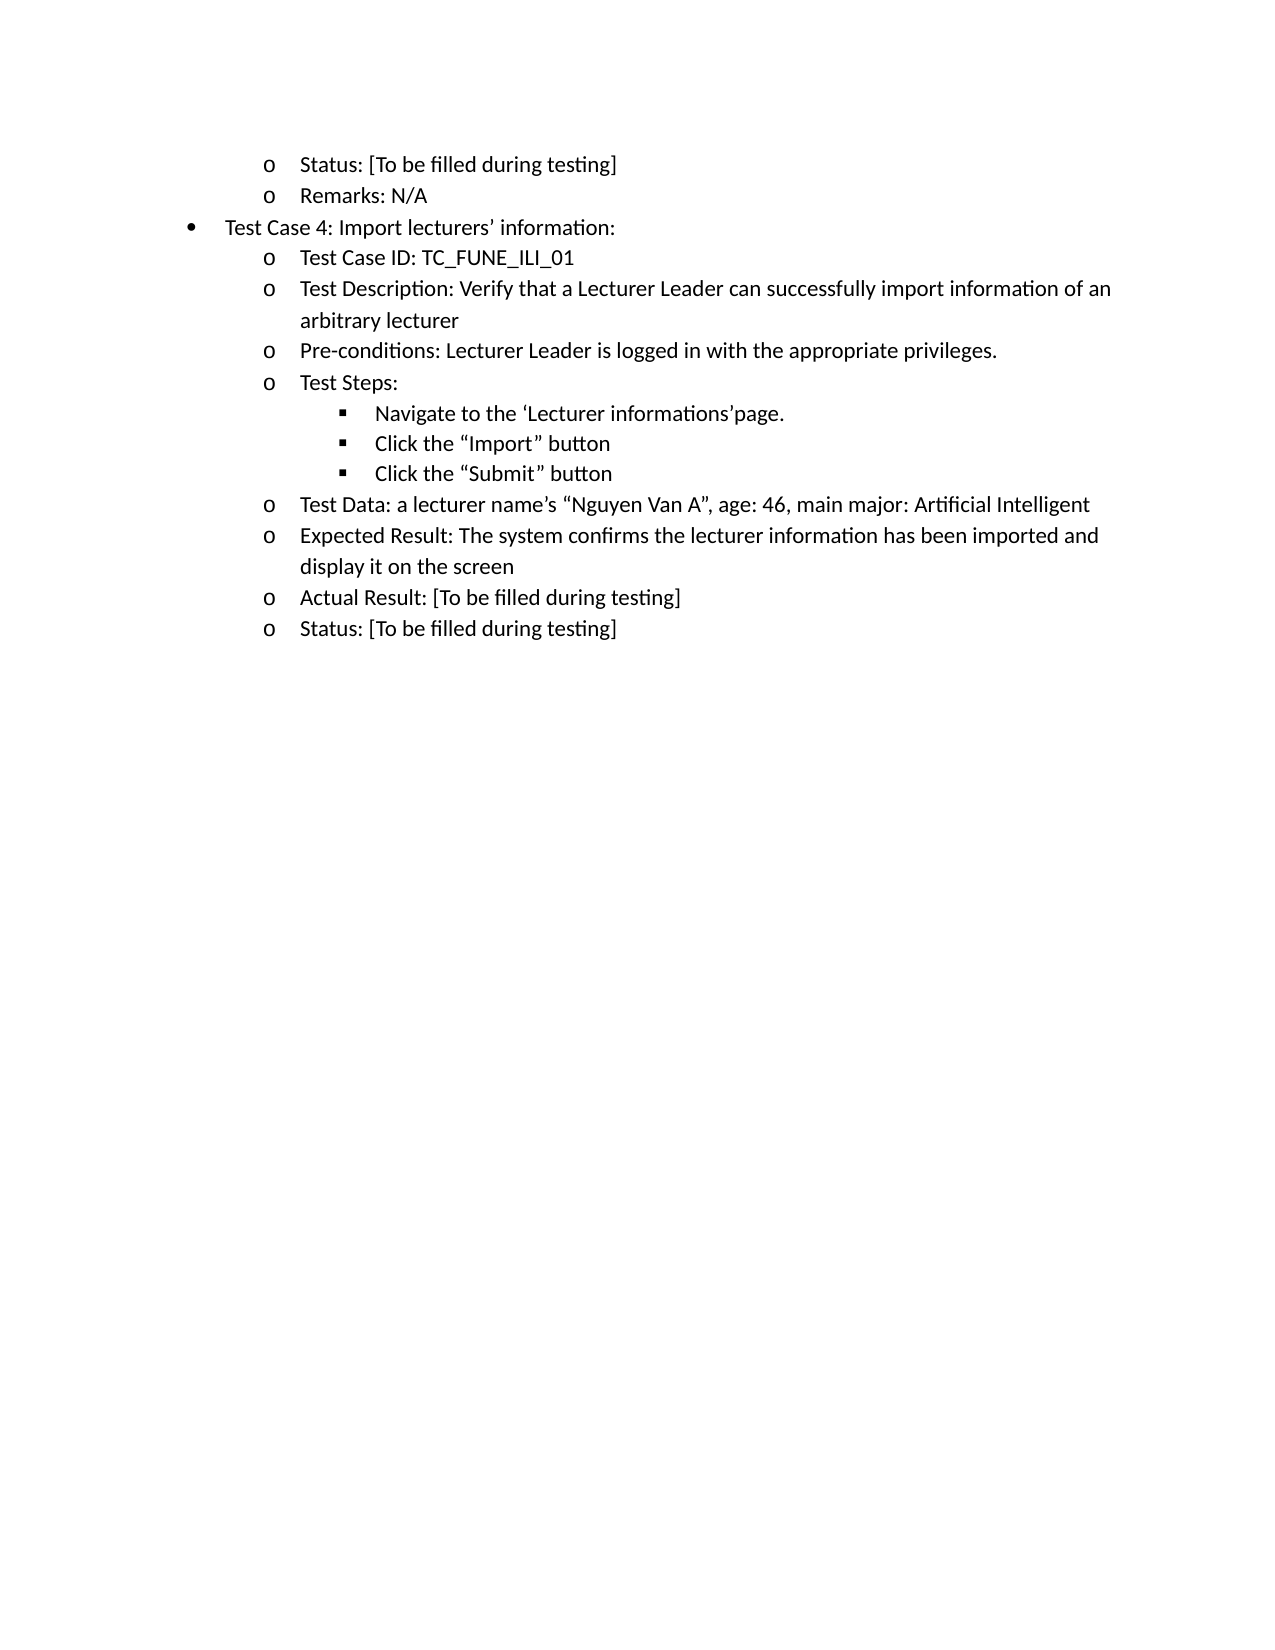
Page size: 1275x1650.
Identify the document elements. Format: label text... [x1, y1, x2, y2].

list Test Description: Verify that a Lecturer Leader can successfully import information of an arbitrary lecturer [262, 274, 1125, 334]
list Click the “Import” button [337, 429, 1125, 457]
list Click the “Submit” button [337, 459, 1125, 487]
list Test Case 4: Import lecturers’ information: [187, 213, 1125, 241]
list Test Steps: [262, 368, 1125, 397]
list Navigate to the ‘Lecturer informations’page. [337, 399, 1125, 427]
list Status: [To be filled during testing] [262, 150, 1125, 179]
list Expected Result: The system confirms the lecturer information has been imported and display it on the screen [262, 521, 1125, 581]
list Test Case ID: TC_FUNE_ILI_01 [262, 243, 1125, 272]
list Pre-conditions: Lecturer Leader is logged in with the appropriate privileges. [262, 336, 1125, 365]
list Status: [To be filled during testing] [262, 614, 1125, 643]
list Actual Result: [To be filled during testing] [262, 583, 1125, 612]
list Remarks: N/A [262, 181, 1125, 211]
list Test Data: a lecturer name’s “Nguyen Van A”, age: 46, main major: Artificial Intelligent [262, 490, 1125, 519]
